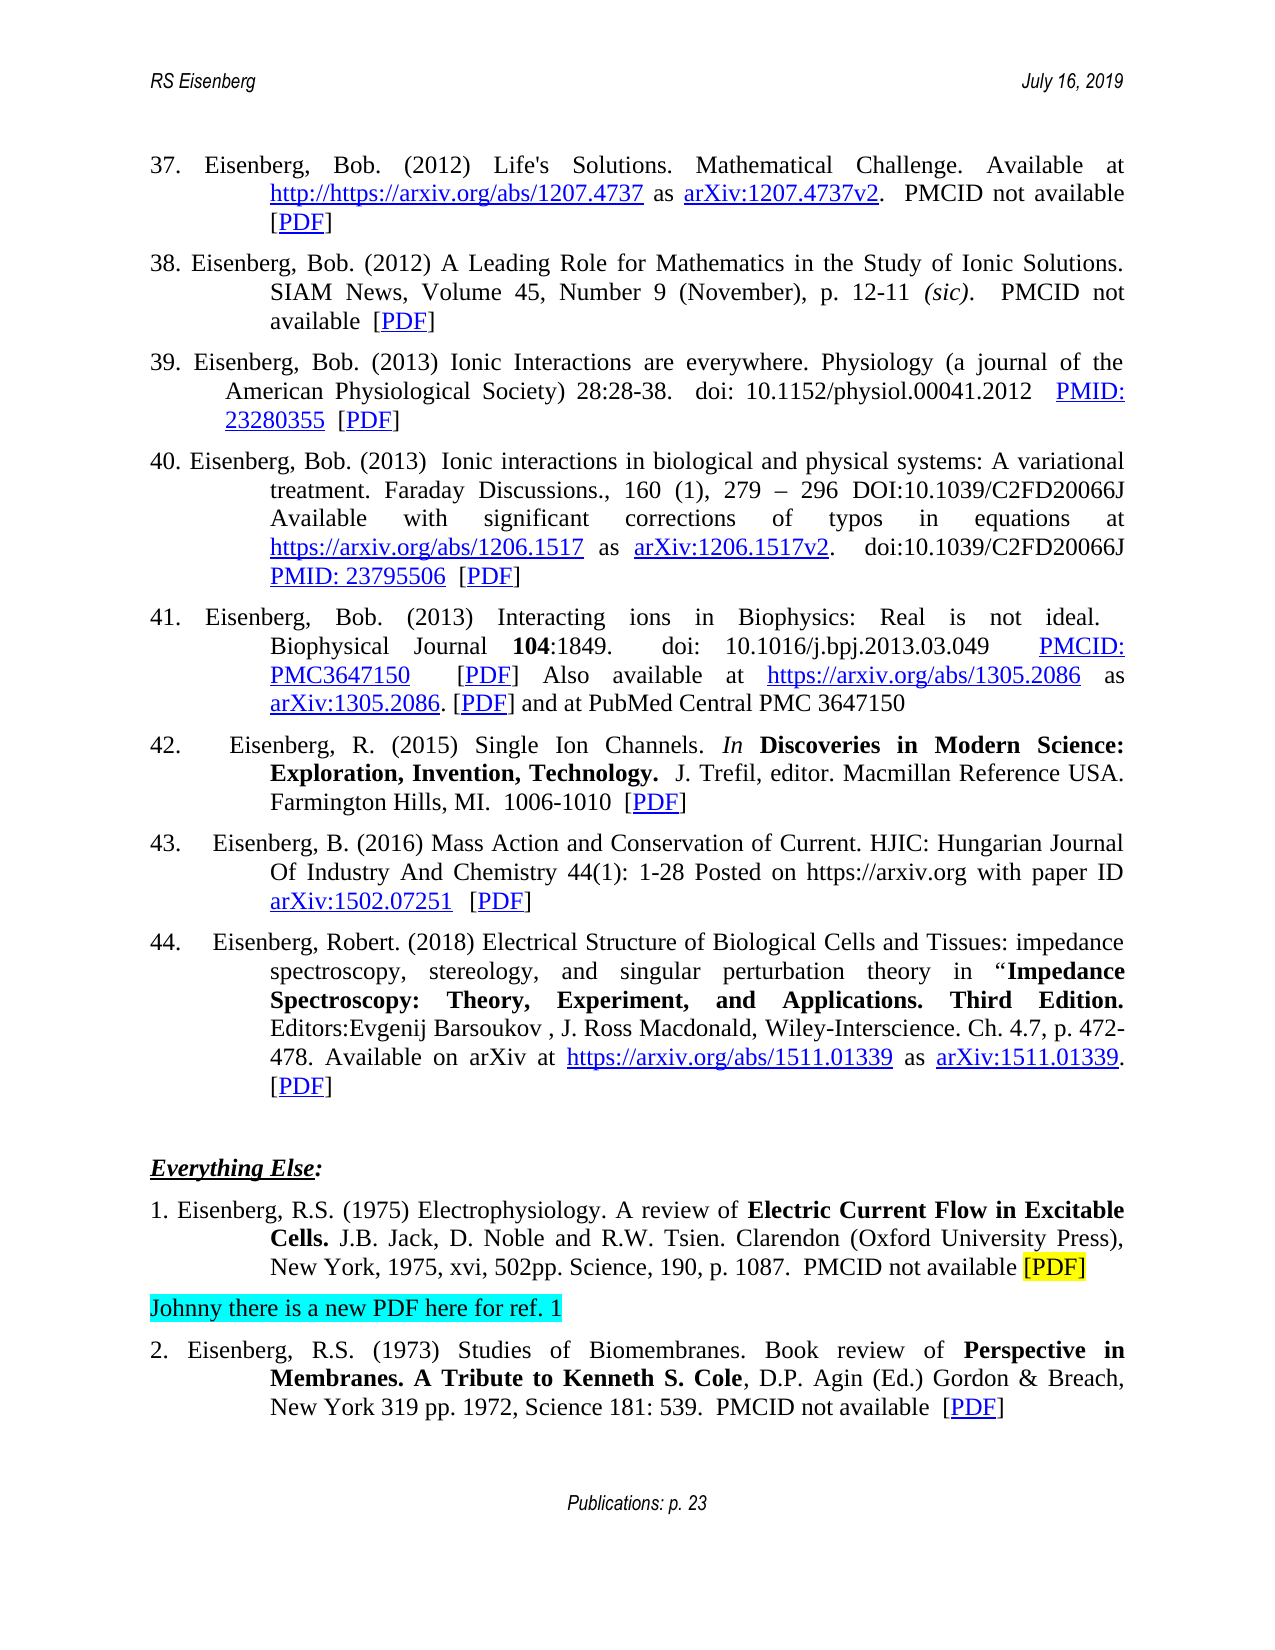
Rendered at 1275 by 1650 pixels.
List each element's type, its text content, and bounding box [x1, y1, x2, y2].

text 38. Eisenberg, Bob. (2012) A Leading Role for Mathematics in the Study of Ionic Solutions. SIAM News, Volume 45, Number 9 (November), p. 12-11 (sic). PMCID not available [PDF] [150, 248, 1125, 335]
text Everything Else: [150, 1153, 1125, 1182]
text 42. Eisenberg, R. (2015) Single Ion Channels. In Discoveries in Modern Science: Exploration, Invention, Technology. J. Trefil, editor. Macmillan Reference USA. Farmington Hills, MI. 1006-1010 [PDF] [150, 730, 1125, 816]
text 1. Eisenberg, R.S. (1975) Electrophysiology. A review of Electric Current Flow in Excitable Cells. J.B. Jack, D. Noble and R.W. Tsien. Clarendon (Oxford University Press), New York, 1975, xvi, 502pp. Science, 190, p. 1087. PMCID not available [PDF] [150, 1195, 1125, 1281]
text 43. Eisenberg, B. (2016) Mass Action and Conservation of Current. HJIC: Hungarian Journal Of Industry And Chemistry 44(1): 1-28 Posted on https://arxiv.org with paper ID arXiv:1502.07251 [PDF] [150, 828, 1125, 915]
text 40. Eisenberg, Bob. (2013) Ionic interactions in biological and physical systems: A variational treatment. Faraday Discussions., 160 (1), 279 – 296 DOI:10.1039/C2FD20066J Available with significant corrections of typos in equations at https://arxiv.org/abs/1206.1517 as arXiv:1206.1517v2. doi:10.1039/C2FD20066J PMID: 23795506 [PDF] [150, 446, 1125, 590]
text 39. Eisenberg, Bob. (2013) Ionic Interactions are everywhere. Physiology (a journal of the American Physiological Society) 28:28-38. doi: 10.1152/physiol.00041.2012 PMID: 23280355 [PDF] [150, 347, 1125, 433]
text 2. Eisenberg, R.S. (1973) Studies of Biomembranes. Book review of Perspective in Membranes. A Tribute to Kenneth S. Cole, D.P. Agin (Ed.) Gordon & Breach, New York 319 pp. 1972, Science 181: 539. PMCID not available [PDF] [150, 1335, 1125, 1421]
text 44. Eisenberg, Robert. (2018) Electrical Structure of Biological Cells and Tissues: impedance spectroscopy, stereology, and singular perturbation theory in “Impedance Spectroscopy: Theory, Experiment, and Applications. Third Edition. Editors:Evgenij Barsoukov , J. Ross Macdonald, Wiley-Interscience. Ch. 4.7, p. 472-478. Available on arXiv at https://arxiv.org/abs/1511.01339 as arXiv:1511.01339. [PDF] [150, 927, 1125, 1100]
text 37. Eisenberg, Bob. (2012) Life's Solutions. Mathematical Challenge. Available at http://https://arxiv.org/abs/1207.4737 as arXiv:1207.4737v2. PMCID not available [PDF] [150, 150, 1125, 236]
text Johnny there is a new PDF here for ref. 1 [150, 1293, 1125, 1322]
text 41. Eisenberg, Bob. (2013) Interacting ions in Biophysics: Real is not ideal. Biophysical Journal 104:1849. doi: 10.1016/j.bpj.2013.03.049 PMCID: PMC3647150 [PDF] Also available at https://arxiv.org/abs/1305.2086 as arXiv:1305.2086. [PDF] and at PubMed Central PMC 3647150 [150, 602, 1125, 717]
